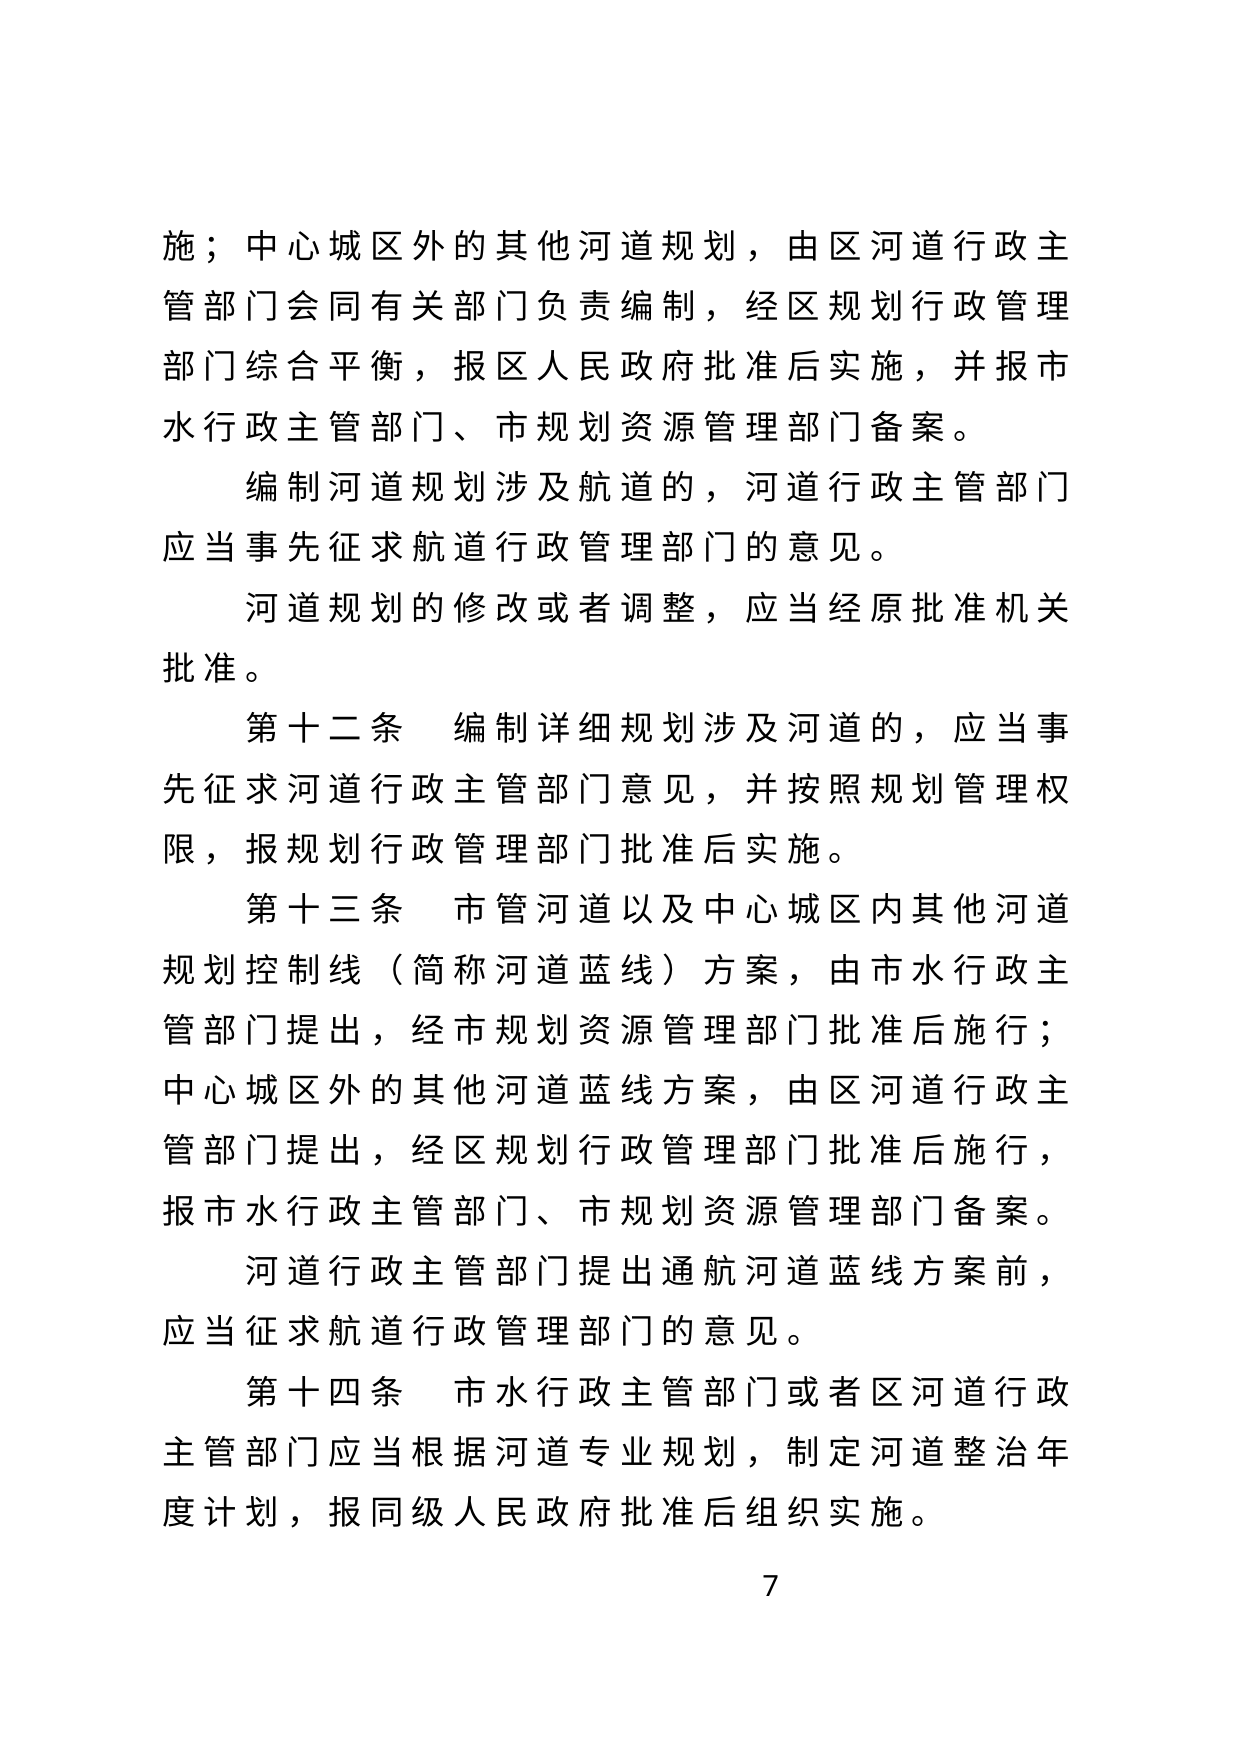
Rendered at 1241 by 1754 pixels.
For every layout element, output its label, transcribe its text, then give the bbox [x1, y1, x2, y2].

text 河道行政主管部门提出通航河道蓝线方案前，应当征求航道行政管理部门的意见。 [162, 1239, 1078, 1359]
text 第十四条 市水行政主管部门或者区河道行政主管部门应当根据河道专业规划，制定河道整治年度计划，报同级人民政府批准后组织实施。 [162, 1359, 1078, 1540]
text 第十三条 市管河道以及中心城区内其他河道规划控制线（简称河道蓝线）方案，由市水行政主管部门提出，经市规划资源管理部门批准后施行；中心城区外的其他河道蓝线方案，由区河道行政主管部门提出，经区规划行政管理部门批准后施行，报市水行政主管部门、市规划资源管理部门备案。 [162, 877, 1078, 1239]
text 编制河道规划涉及航道的，河道行政主管部门应当事先征求航道行政管理部门的意见。 [162, 455, 1078, 575]
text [162, 213, 1078, 455]
text 第十二条 编制详细规划涉及河道的，应当事先征求河道行政主管部门意见，并按照规划管理权限，报规划行政管理部门批准后实施。 [162, 696, 1078, 877]
text 河道规划的修改或者调整，应当经原批准机关批准。 [162, 575, 1078, 696]
